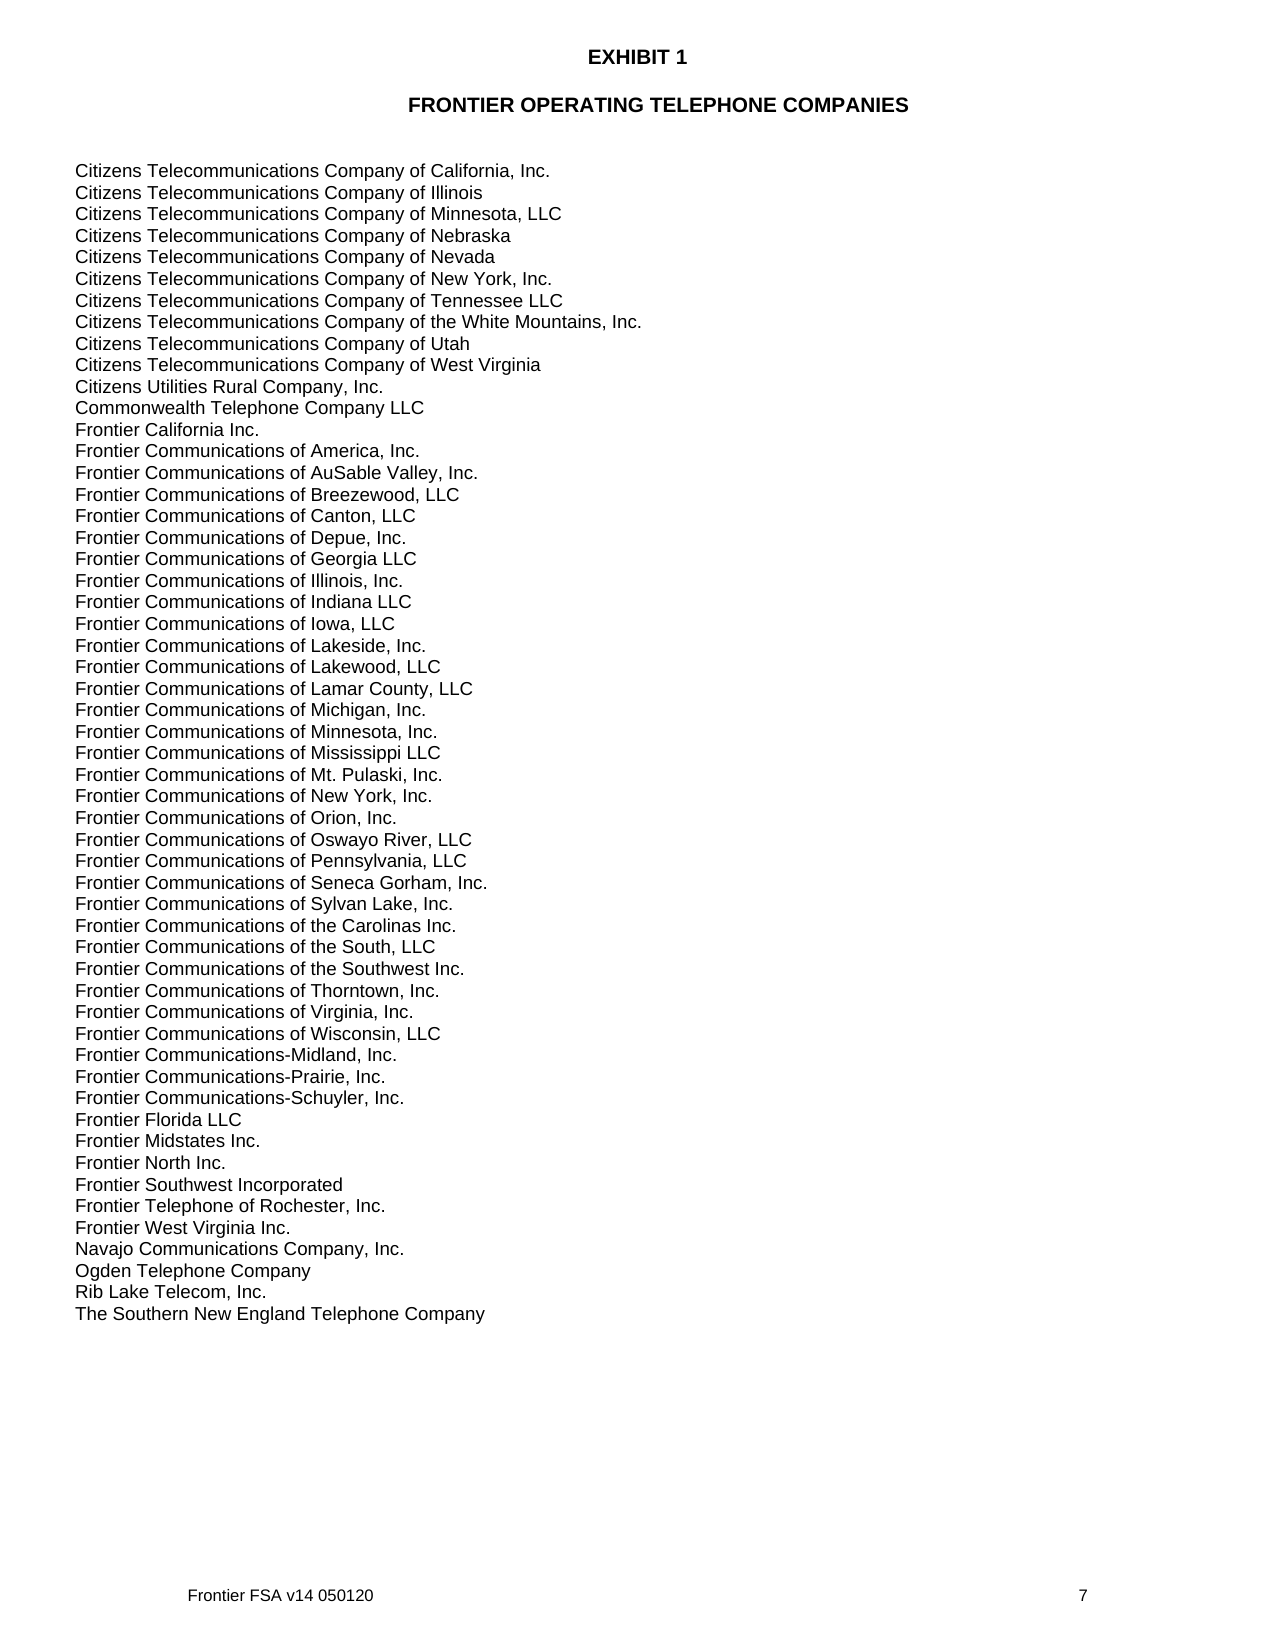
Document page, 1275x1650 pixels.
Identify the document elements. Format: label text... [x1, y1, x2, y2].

text Frontier Communications of Minnesota, Inc. [75, 721, 1200, 742]
text Frontier Communications of the South, LLC [75, 936, 1200, 958]
text Citizens Telecommunications Company of Illinois [75, 182, 1200, 203]
text Commonwealth Telephone Company LLC [75, 397, 1200, 419]
text Citizens Telecommunications Company of West Virginia [75, 354, 1200, 376]
text Frontier West Virginia Inc. [75, 1217, 1200, 1238]
text Frontier Communications of America, Inc. [75, 440, 1200, 462]
text Frontier Communications of New York, Inc. [75, 785, 1200, 807]
text Frontier Midstates Inc. [75, 1130, 1200, 1152]
text Frontier Communications of Mt. Pulaski, Inc. [75, 764, 1200, 785]
text Citizens Telecommunications Company of the White Mountains, Inc. [75, 311, 1200, 332]
text Frontier Communications-Prairie, Inc. [75, 1066, 1200, 1087]
text Frontier Communications of Thorntown, Inc. [75, 979, 1200, 1001]
text The Southern New England Telephone Company [75, 1303, 1200, 1324]
text FRONTIER OPERATING TELEPHONE COMPANIES [75, 93, 1242, 117]
text Frontier Communications of Lamar County, LLC [75, 677, 1200, 699]
text Frontier North Inc. [75, 1152, 1200, 1173]
text Frontier Communications of Sylvan Lake, Inc. [75, 893, 1200, 915]
text Rib Lake Telecom, Inc. [75, 1281, 1200, 1303]
text Frontier Communications of Illinois, Inc. [75, 570, 1200, 591]
text Frontier Communications of Indiana LLC [75, 591, 1200, 613]
text Citizens Utilities Rural Company, Inc. [75, 376, 1200, 397]
text Frontier Communications of Michigan, Inc. [75, 699, 1200, 721]
text Frontier Communications of Virginia, Inc. [75, 1001, 1200, 1022]
text Frontier Communications of Lakeside, Inc. [75, 634, 1200, 656]
text Frontier Communications of the Southwest Inc. [75, 958, 1200, 979]
text Frontier Communications of Wisconsin, LLC [75, 1022, 1200, 1044]
text Frontier Communications of Seneca Gorham, Inc. [75, 872, 1200, 893]
text Citizens Telecommunications Company of Nebraska [75, 225, 1200, 246]
text Citizens Telecommunications Company of Utah [75, 332, 1200, 354]
text Frontier Southwest Incorporated [75, 1173, 1200, 1195]
text Frontier Communications of Iowa, LLC [75, 613, 1200, 634]
text Citizens Telecommunications Company of Minnesota, LLC [75, 203, 1200, 225]
text Frontier Communications of Pennsylvania, LLC [75, 850, 1200, 872]
text Frontier Communications of Oswayo River, LLC [75, 828, 1200, 850]
text Navajo Communications Company, Inc. [75, 1238, 1200, 1260]
text Frontier Communications of Georgia LLC [75, 548, 1200, 570]
text Frontier California Inc. [75, 419, 1200, 440]
text Frontier Communications of Orion, Inc. [75, 807, 1200, 828]
text Frontier Communications of the Carolinas Inc. [75, 915, 1200, 936]
text Frontier Communications-Midland, Inc. [75, 1044, 1200, 1066]
text Citizens Telecommunications Company of California, Inc. [75, 160, 1200, 182]
text Frontier Communications of Depue, Inc. [75, 527, 1200, 548]
text Frontier Florida LLC [75, 1109, 1200, 1130]
text Citizens Telecommunications Company of Tennessee LLC [75, 289, 1200, 311]
text Frontier Communications of Mississippi LLC [75, 742, 1200, 764]
text Citizens Telecommunications Company of New York, Inc. [75, 268, 1200, 289]
text Frontier Communications of Canton, LLC [75, 505, 1200, 527]
text Frontier Communications of Breezewood, LLC [75, 483, 1200, 505]
text Frontier Communications of Lakewood, LLC [75, 656, 1200, 677]
text Frontier Telephone of Rochester, Inc. [75, 1195, 1200, 1217]
text Citizens Telecommunications Company of Nevada [75, 246, 1200, 268]
text Ogden Telephone Company [75, 1260, 1200, 1281]
text Frontier Communications of AuSable Valley, Inc. [75, 462, 1200, 483]
text Frontier Communications-Schuyler, Inc. [75, 1087, 1200, 1109]
